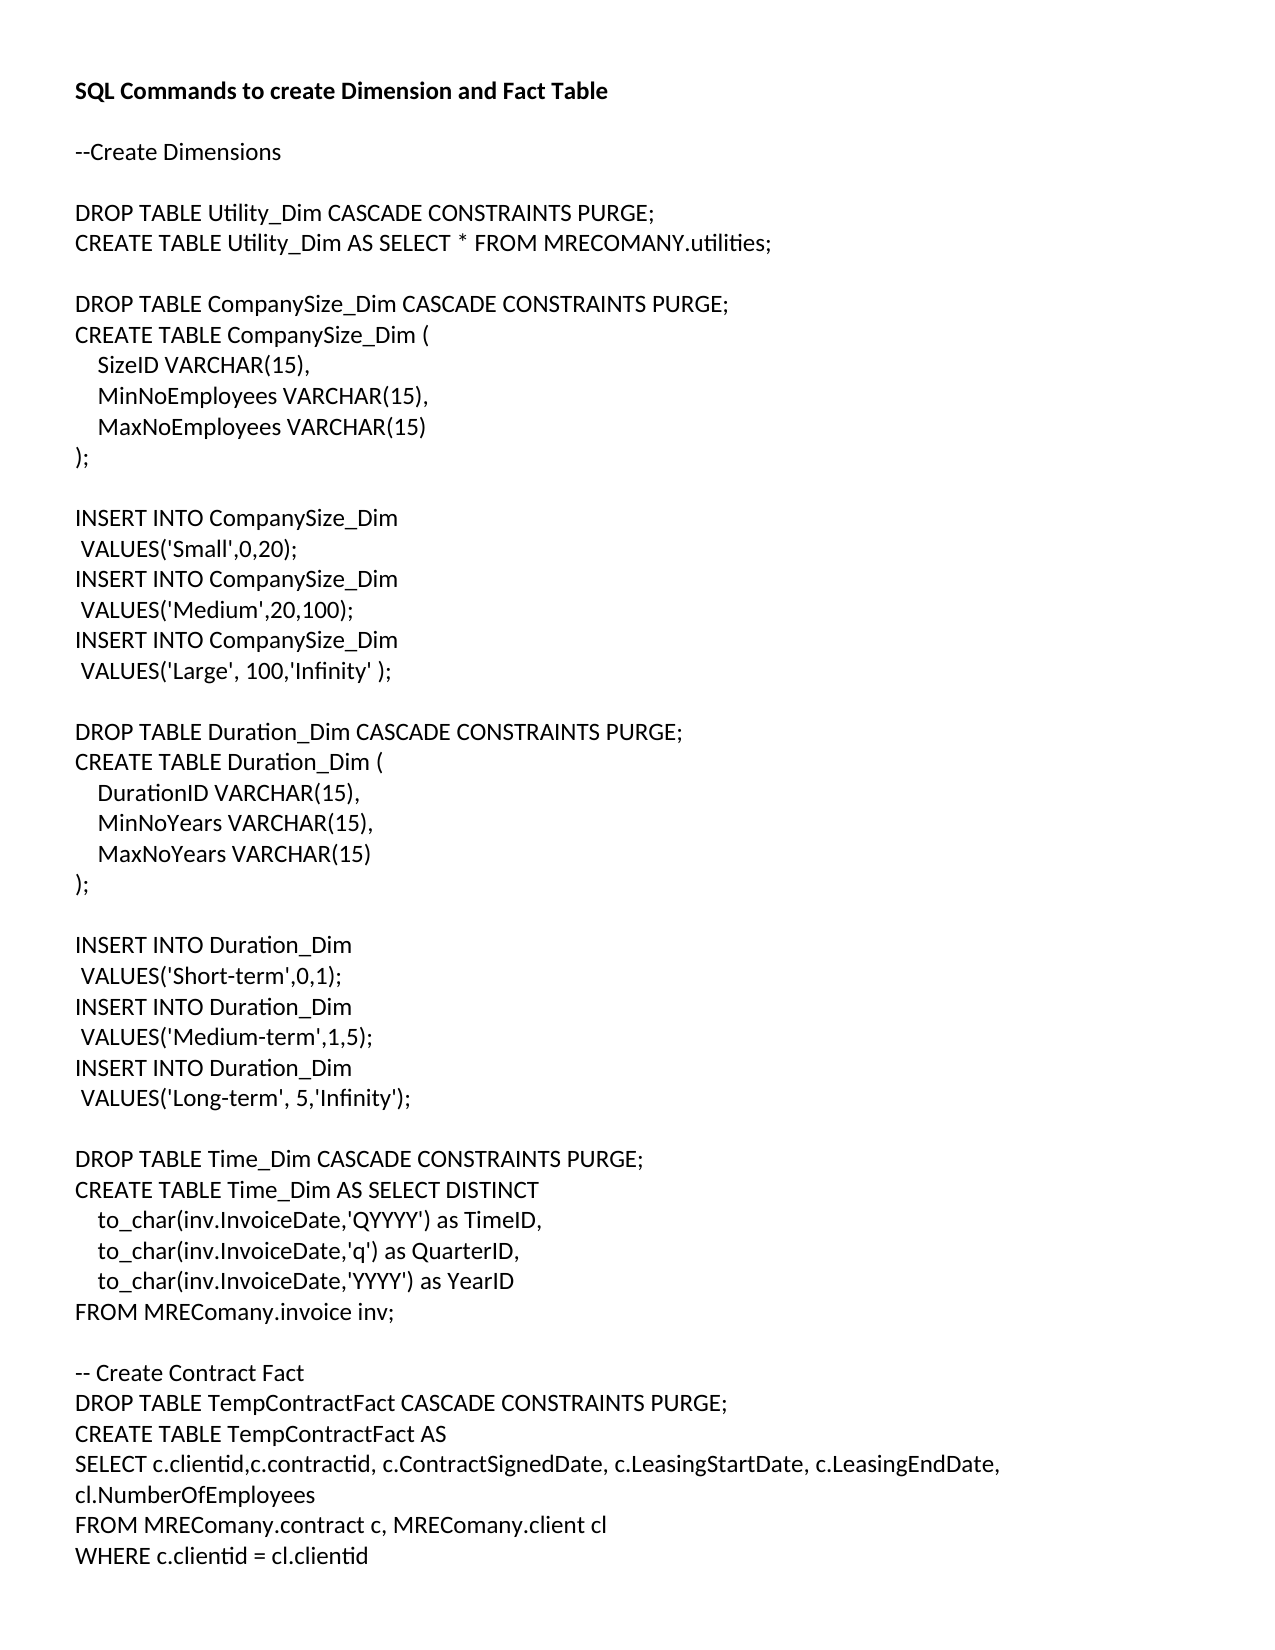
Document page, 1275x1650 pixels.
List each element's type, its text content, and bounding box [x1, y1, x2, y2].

text VALUES('Long-term', 5,'Infinity'); [75, 1082, 1200, 1113]
text VALUES('Medium',20,100); [75, 594, 1200, 624]
text INSERT INTO Duration_Dim [75, 929, 1200, 960]
text MaxNoYears VARCHAR(15) [75, 838, 1200, 868]
text to_char(inv.InvoiceDate,'QYYYY') as TimeID, [75, 1204, 1200, 1235]
text ); [75, 868, 1200, 899]
text DROP TABLE Utility_Dim CASCADE CONSTRAINTS PURGE; [75, 197, 1200, 228]
text CREATE TABLE Time_Dim AS SELECT DISTINCT [75, 1174, 1200, 1204]
text MaxNoEmployees VARCHAR(15) [75, 411, 1200, 441]
text VALUES('Large', 100,'Infinity' ); [75, 655, 1200, 685]
text SELECT c.clientid,c.contractid, c.ContractSignedDate, c.LeasingStartDate, c.LeasingEndDate, cl.NumberOfEmployees [75, 1448, 1200, 1509]
text VALUES('Medium-term',1,5); [75, 1021, 1200, 1052]
text VALUES('Short-term',0,1); [75, 960, 1200, 991]
text DROP TABLE TempContractFact CASCADE CONSTRAINTS PURGE; [75, 1387, 1200, 1418]
text DurationID VARCHAR(15), [75, 777, 1200, 807]
text SizeID VARCHAR(15), [75, 350, 1200, 380]
text INSERT INTO Duration_Dim [75, 1052, 1200, 1082]
text INSERT INTO CompanySize_Dim [75, 563, 1200, 594]
text -- Create Contract Fact [75, 1357, 1200, 1387]
text FROM MREComany.invoice inv; [75, 1296, 1200, 1326]
text DROP TABLE CompanySize_Dim CASCADE CONSTRAINTS PURGE; [75, 289, 1200, 319]
text --Create Dimensions [75, 136, 1200, 167]
text DROP TABLE Duration_Dim CASCADE CONSTRAINTS PURGE; [75, 716, 1200, 746]
text to_char(inv.InvoiceDate,'q') as QuarterID, [75, 1235, 1200, 1265]
text DROP TABLE Time_Dim CASCADE CONSTRAINTS PURGE; [75, 1143, 1200, 1174]
text SQL Commands to create Dimension and Fact Table [75, 75, 1200, 106]
text INSERT INTO CompanySize_Dim [75, 624, 1200, 655]
text INSERT INTO CompanySize_Dim [75, 502, 1200, 533]
text CREATE TABLE TempContractFact AS [75, 1418, 1200, 1448]
text to_char(inv.InvoiceDate,'YYYY') as YearID [75, 1265, 1200, 1296]
text MinNoEmployees VARCHAR(15), [75, 380, 1200, 411]
text MinNoYears VARCHAR(15), [75, 807, 1200, 838]
text WHERE c.clientid = cl.clientid [75, 1540, 1200, 1571]
text FROM MREComany.contract c, MREComany.client cl [75, 1509, 1200, 1540]
text ); [75, 441, 1200, 472]
text CREATE TABLE CompanySize_Dim ( [75, 319, 1200, 350]
text CREATE TABLE Utility_Dim AS SELECT * FROM MRECOMANY.utilities; [75, 228, 1200, 258]
text CREATE TABLE Duration_Dim ( [75, 746, 1200, 777]
text VALUES('Small',0,20); [75, 533, 1200, 563]
text INSERT INTO Duration_Dim [75, 991, 1200, 1021]
